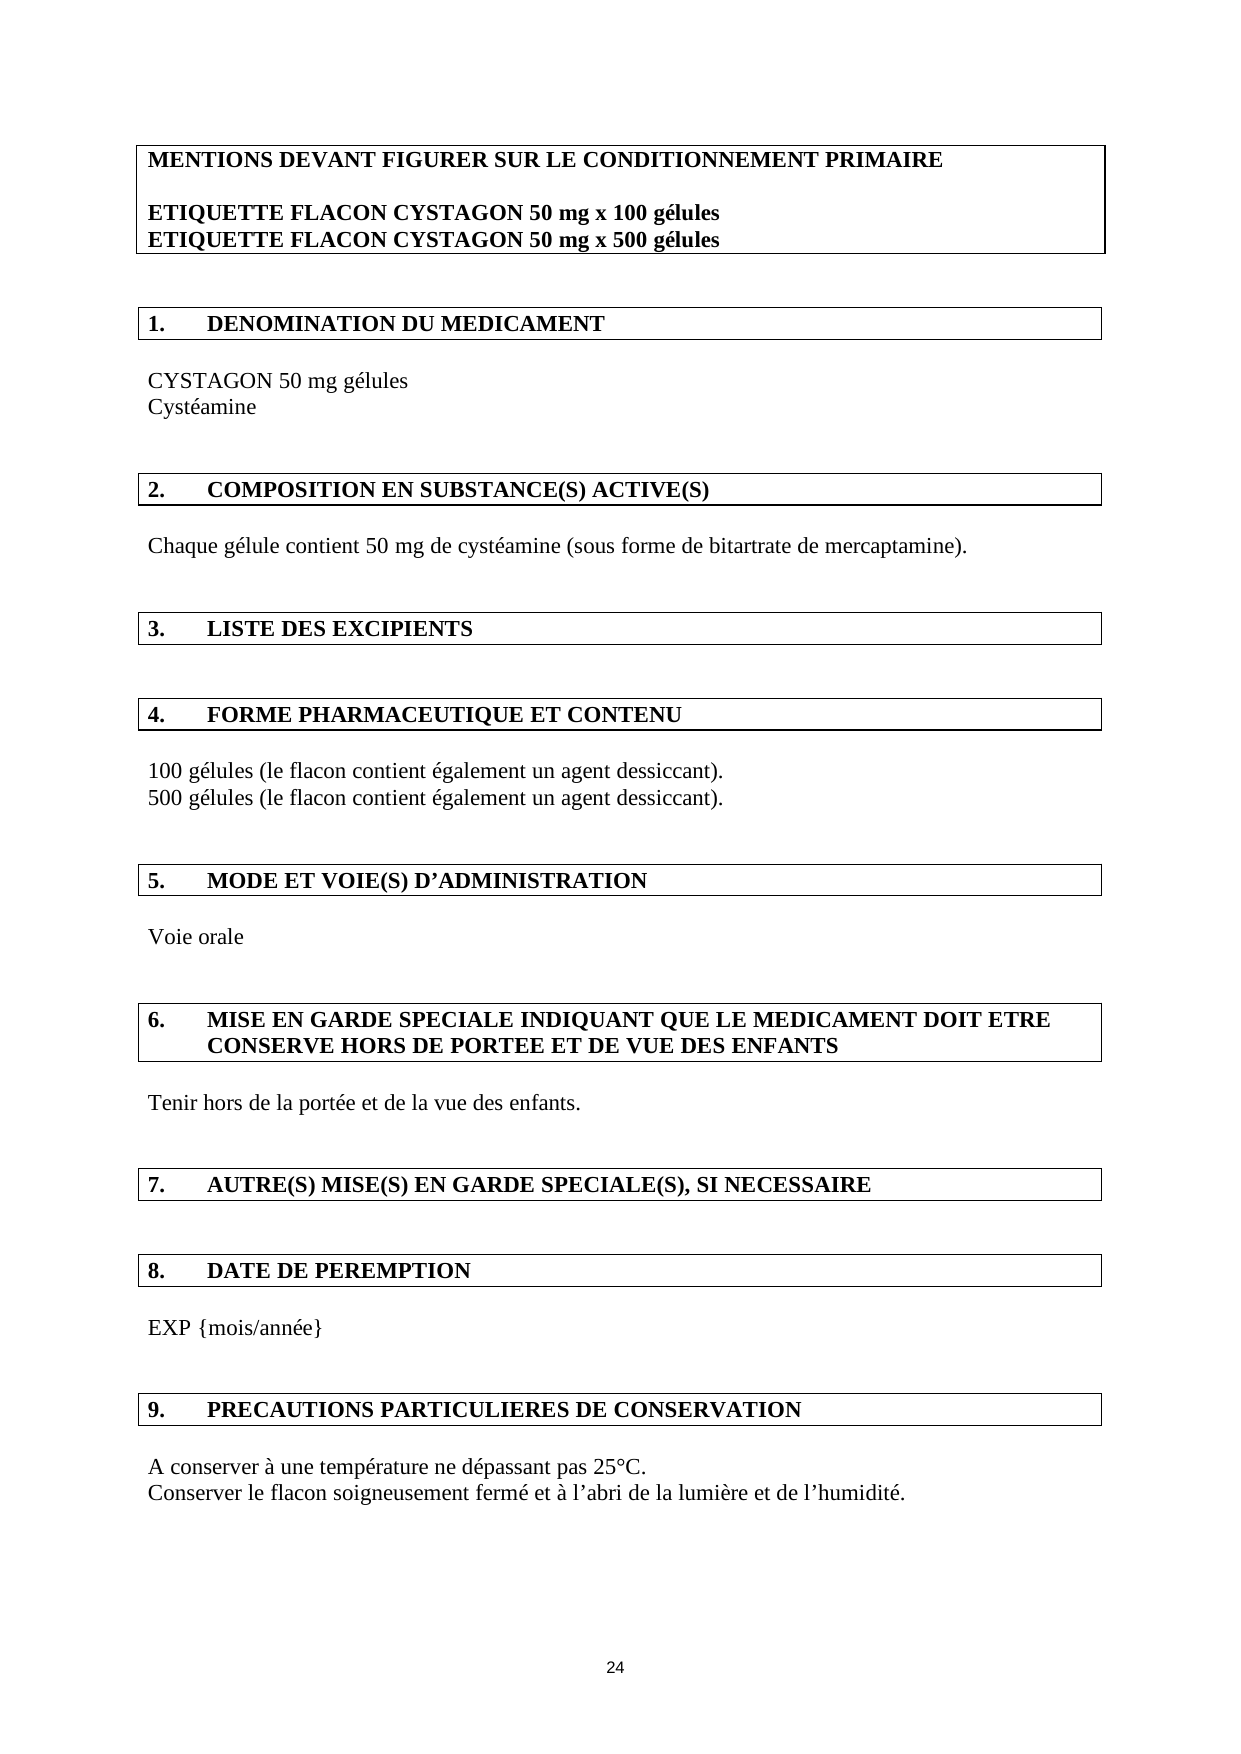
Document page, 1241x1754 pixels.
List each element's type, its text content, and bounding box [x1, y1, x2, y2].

text Voie orale [148, 923, 1092, 949]
text 500 gélules (le flacon contient également un agent dessiccant). [148, 784, 1092, 810]
text 8. DATE DE PEREMPTION [139, 1255, 1101, 1286]
text A conserver à une température ne dépassant pas . [148, 1452, 1092, 1479]
text 2. COMPOSITION EN SUBSTANCE(S) ACTIVE(S) [139, 474, 1101, 504]
text 6. MISE EN GARDE SPECIALE INDIQUANT QUE LE MEDICAMENT DOIT ETRE CONSERVE HORS DE PORTEE ET DE VUE DES ENFANTS [139, 1004, 1101, 1061]
text Tenir hors de la portée et de la vue des enfants. [148, 1088, 1092, 1115]
text Chaque gélule contient 50 mg de cystéamine (sous forme de bitartrate de mercaptamine). [148, 532, 1092, 559]
text EXP {mois/année} [148, 1313, 1092, 1340]
text 4. FORME PHARMACEUTIQUE ET CONTENU [139, 699, 1101, 729]
text Cystéamine [148, 393, 1092, 420]
text 9. PRECAUTIONS PARTICULIERES DE CONSERVATION [139, 1394, 1101, 1425]
text 1. DENOMINATION DU MEDICAMENT [139, 308, 1101, 339]
text 100 gélules (le flacon contient également un agent dessiccant). [148, 757, 1092, 784]
text Conserver le flacon soigneusement fermé et à l’abri de la lumière et de l’humidité. [148, 1479, 1092, 1506]
text CYSTAGON 50 mg gélules [148, 367, 1092, 393]
text 3. LISTE DES EXCIPIENTS [139, 613, 1101, 644]
table_header MENTIONS DEVANT FIGURER SUR LE CONDITIONNEMENT PRIMAIRE ETIQUETTE FLACON CYSTAGON 50 mg x 100 gélules ETIQUETTE FLACON CYSTAGON 50 mg x 500 gélules [137, 146, 1104, 253]
text 5. MODE ET VOIE(S) D’ADMINISTRATION [139, 865, 1101, 895]
text 7. AUTRE(S) MISE(S) EN GARDE SPECIALE(S), SI NECESSAIRE [139, 1169, 1101, 1200]
